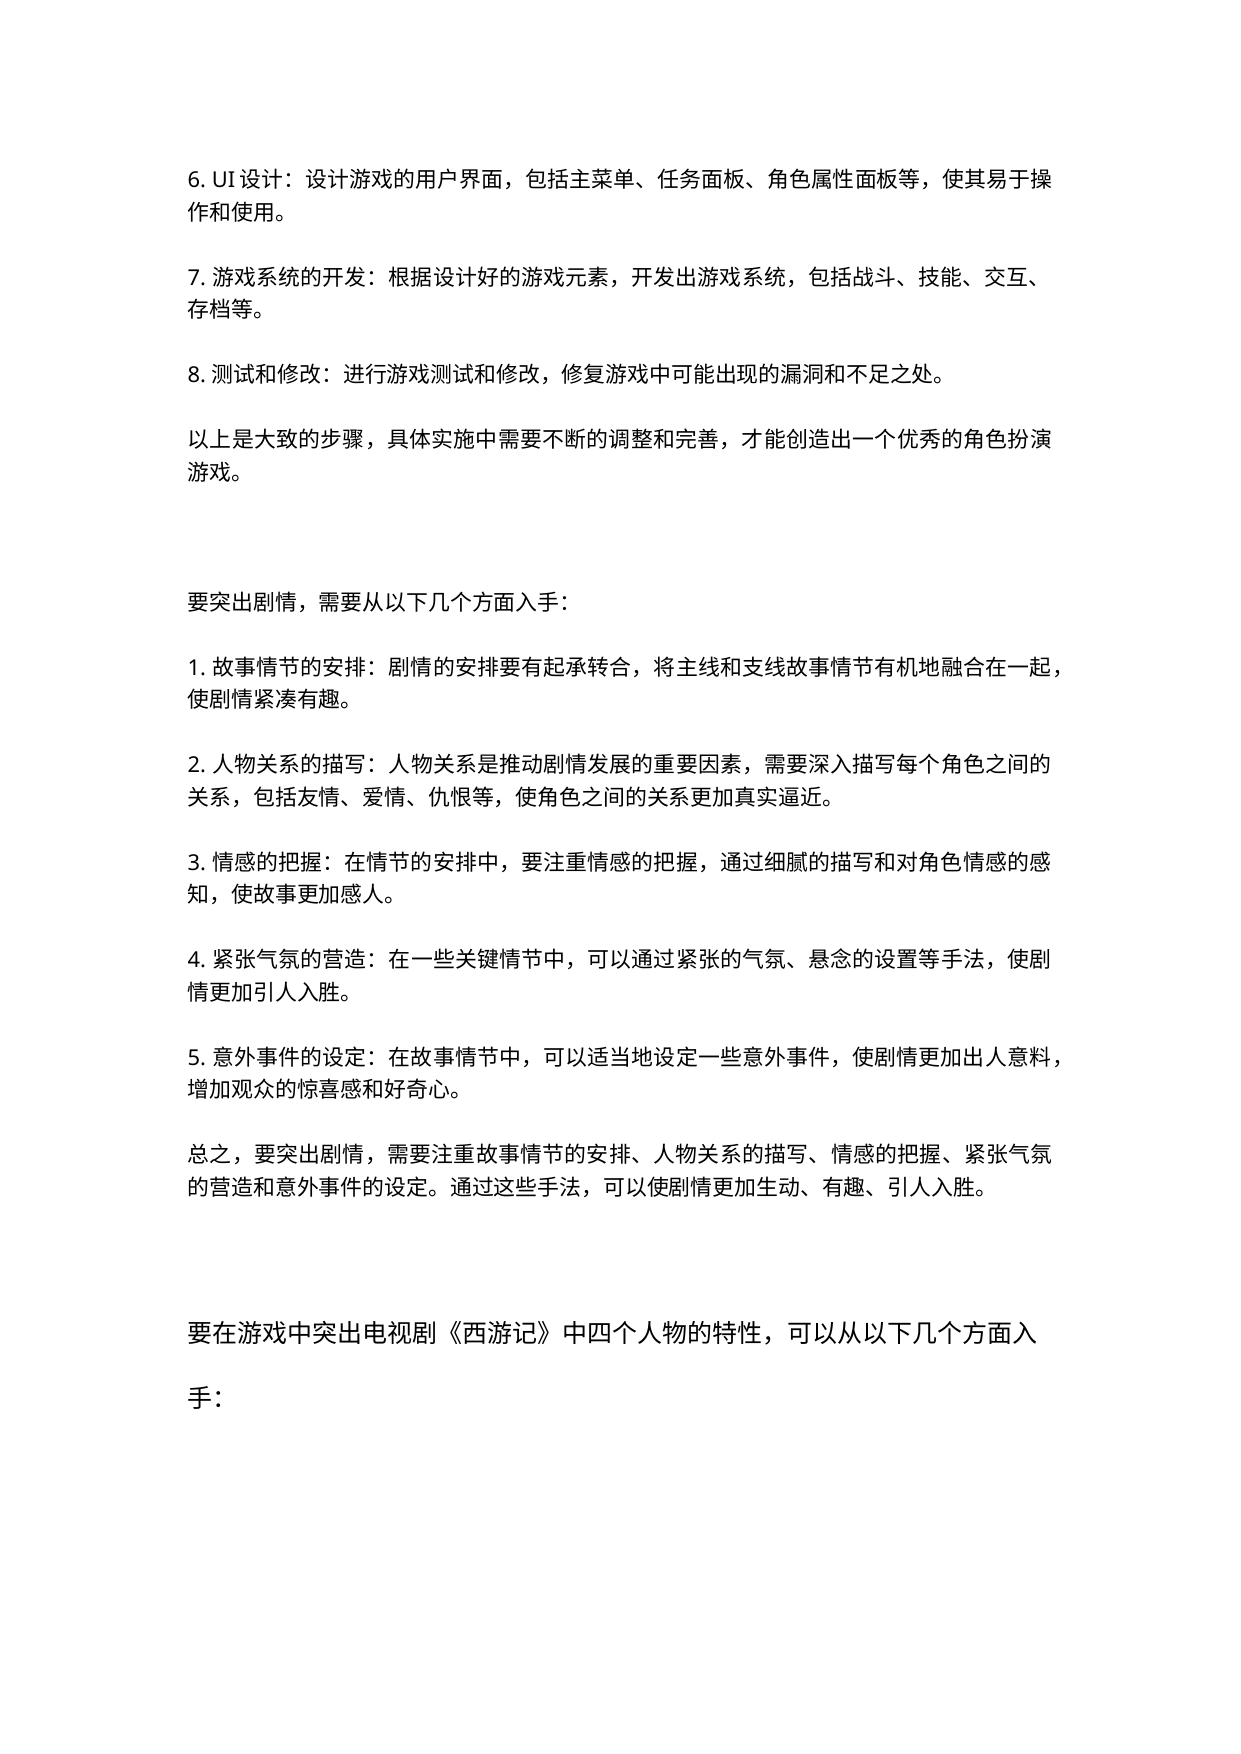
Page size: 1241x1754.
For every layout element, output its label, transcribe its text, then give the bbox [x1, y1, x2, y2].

text 6. UI设计：设计游戏的用户界面，包括主菜单、任务面板、角色属性面板等，使其易于操作和使用。 [187, 162, 1053, 227]
text 1. 故事情节的安排：剧情的安排要有起承转合，将主线和支线故事情节有机地融合在一起，使剧情紧凑有趣。 [187, 649, 1053, 714]
text 8. 测试和修改：进行游戏测试和修改，修复游戏中可能出现的漏洞和不足之处。 [187, 357, 1053, 389]
text 3. 情感的把握：在情节的安排中，要注重情感的把握，通过细腻的描写和对角色情感的感知，使故事更加感人。 [187, 844, 1053, 909]
text 7. 游戏系统的开发：根据设计好的游戏元素，开发出游戏系统，包括战斗、技能、交互、存档等。 [187, 259, 1053, 324]
text 5. 意外事件的设定：在故事情节中，可以适当地设定一些意外事件，使剧情更加出人意料，增加观众的惊喜感和好奇心。 [187, 1039, 1053, 1104]
text 4. 紧张气氛的营造：在一些关键情节中，可以通过紧张的气氛、悬念的设置等手法，使剧情更加引人入胜。 [187, 942, 1053, 1007]
text 要突出剧情，需要从以下几个方面入手： [187, 584, 1053, 617]
text 总之，要突出剧情，需要注重故事情节的安排、人物关系的描写、情感的把握、紧张气氛的营造和意外事件的设定。通过这些手法，可以使剧情更加生动、有趣、引人入胜。 [187, 1137, 1053, 1202]
text 以上是大致的步骤，具体实施中需要不断的调整和完善，才能创造出一个优秀的角色扮演游戏。 [187, 422, 1053, 487]
text 要在游戏中突出电视剧《西游记》中四个人物的特性，可以从以下几个方面入手： [187, 1299, 1053, 1429]
text 2. 人物关系的描写：人物关系是推动剧情发展的重要因素，需要深入描写每个角色之间的关系，包括友情、爱情、仇恨等，使角色之间的关系更加真实逼近。 [187, 747, 1053, 812]
